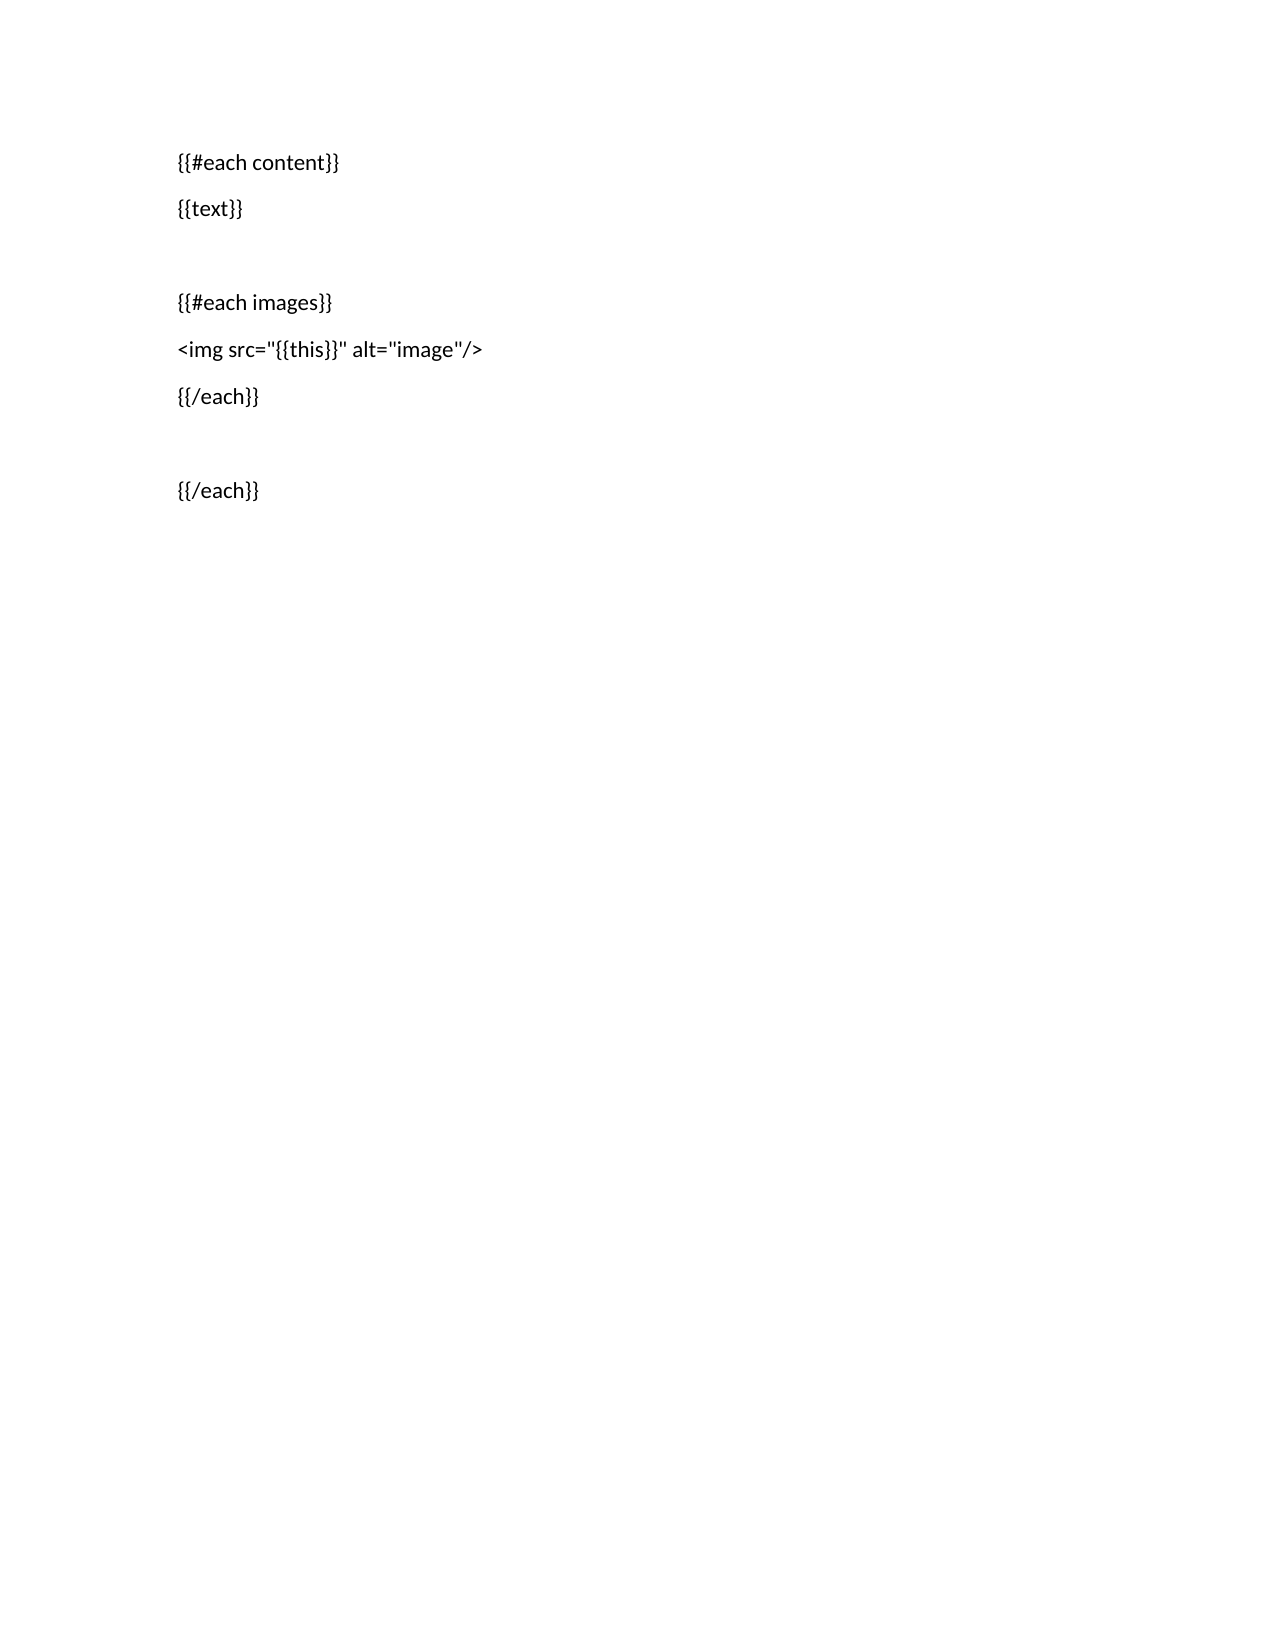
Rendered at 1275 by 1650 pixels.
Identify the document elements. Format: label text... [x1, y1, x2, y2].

text {{/each}} [177, 476, 1098, 504]
text <img src="{{this}}" alt="image"/> [177, 335, 1098, 363]
text {{text}} [177, 194, 1098, 222]
text {{#each images}} [177, 288, 1098, 316]
text {{#each content}} [177, 148, 1098, 176]
text {{/each}} [177, 382, 1098, 410]
